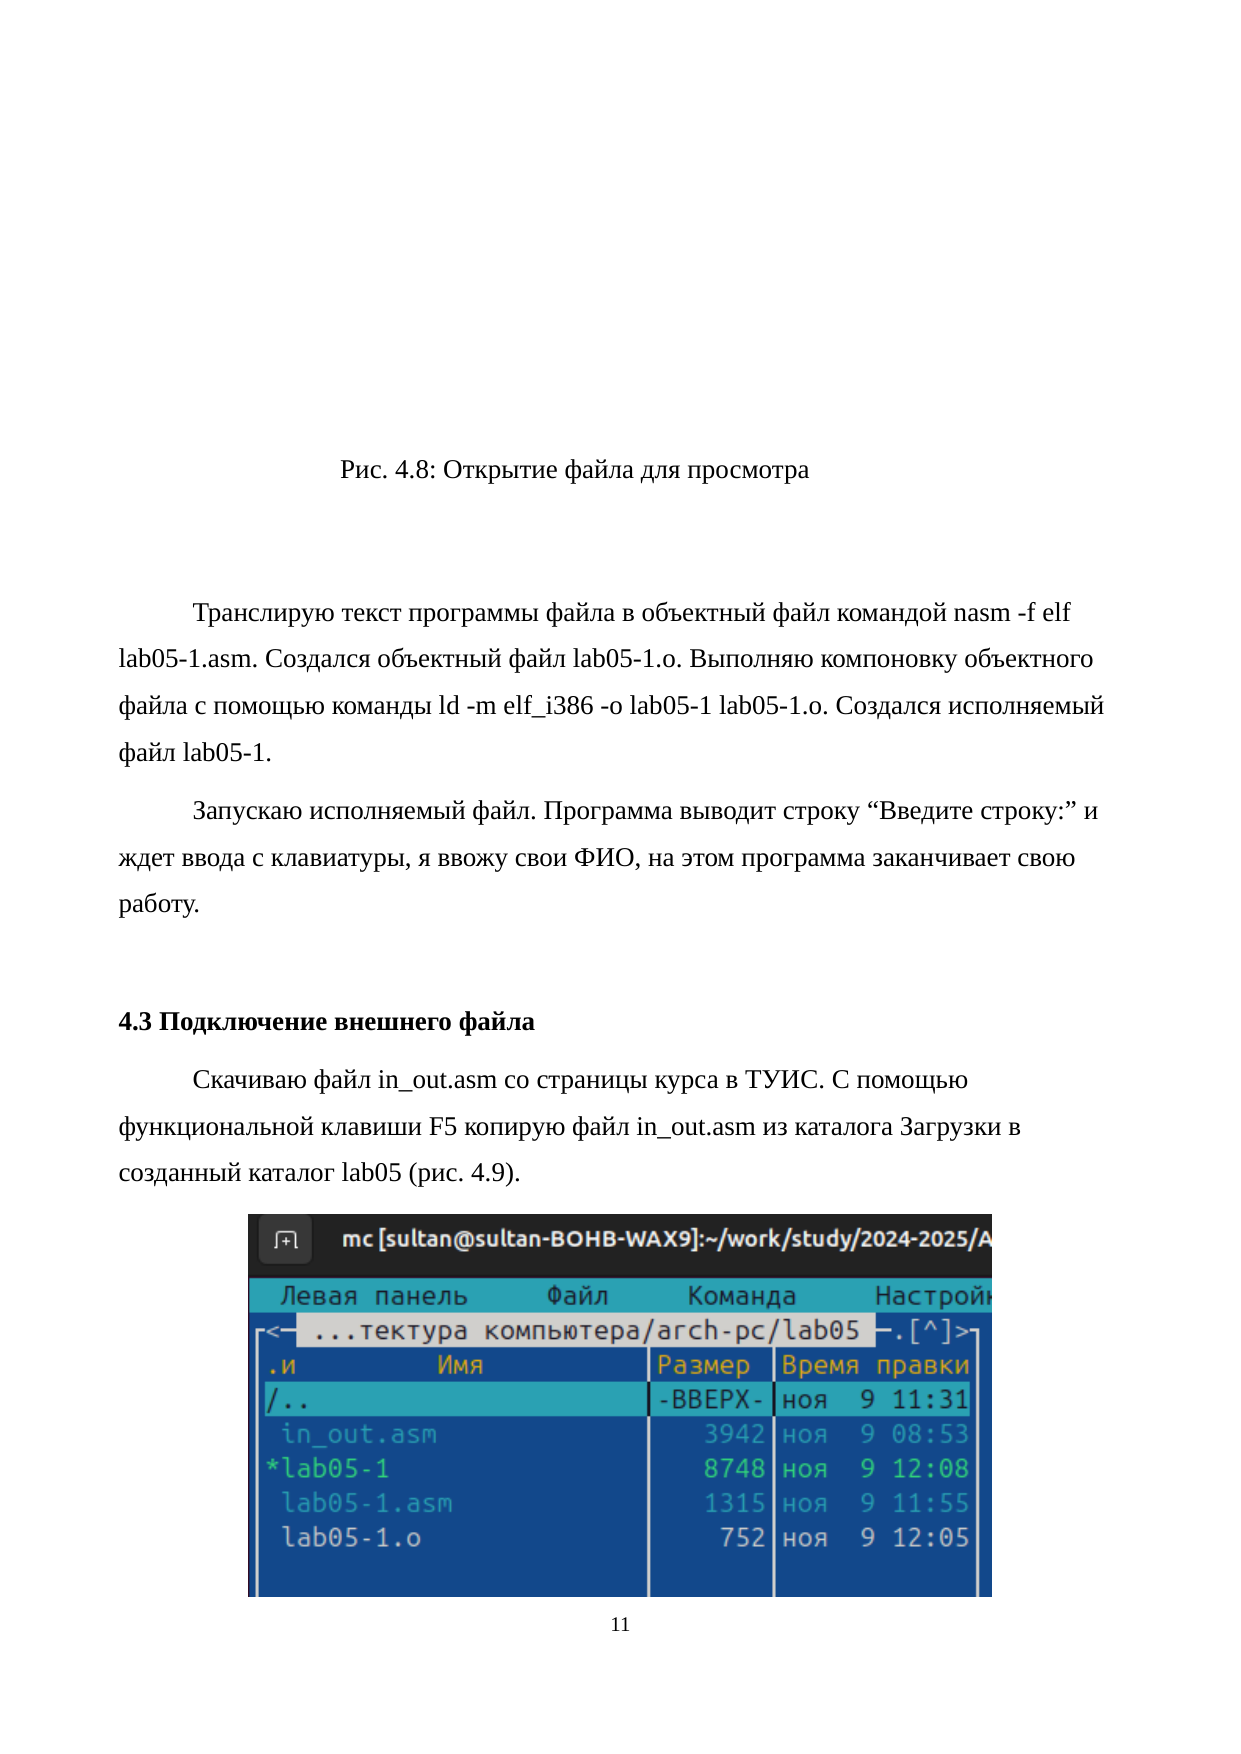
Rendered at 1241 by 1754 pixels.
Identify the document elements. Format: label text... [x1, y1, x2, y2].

text Скачиваю файл in_out.asm со страницы курса в ТУИС. С помощью функциональной клавиши F5 копирую файл in_out.asm из каталога Загрузки в созданный каталог lab05 (рис. 4.9). [118, 1063, 1122, 1188]
text Запускаю исполняемый файл. Программа выводит строку “Введите строку:” и ждет ввода с клавиатуры, я ввожу свои ФИО, на этом программа заканчивает свою работу. [118, 794, 1122, 919]
text 4.3 Подключение внешнего файла [118, 1004, 1122, 1036]
text Рис. 4.8: Открытие файла для просмотра [118, 453, 1122, 484]
picture [248, 1214, 992, 1597]
text Транслирую текст программы файла в объектный файл командой nasm -f elf lab05-1.asm. Создался объектный файл lab05-1.o. Выполняю компоновку объектного файла с помощью команды ld -m elf_i386 -o lab05-1 lab05-1.o. Создался исполняемый файл lab05-1. [118, 596, 1122, 767]
